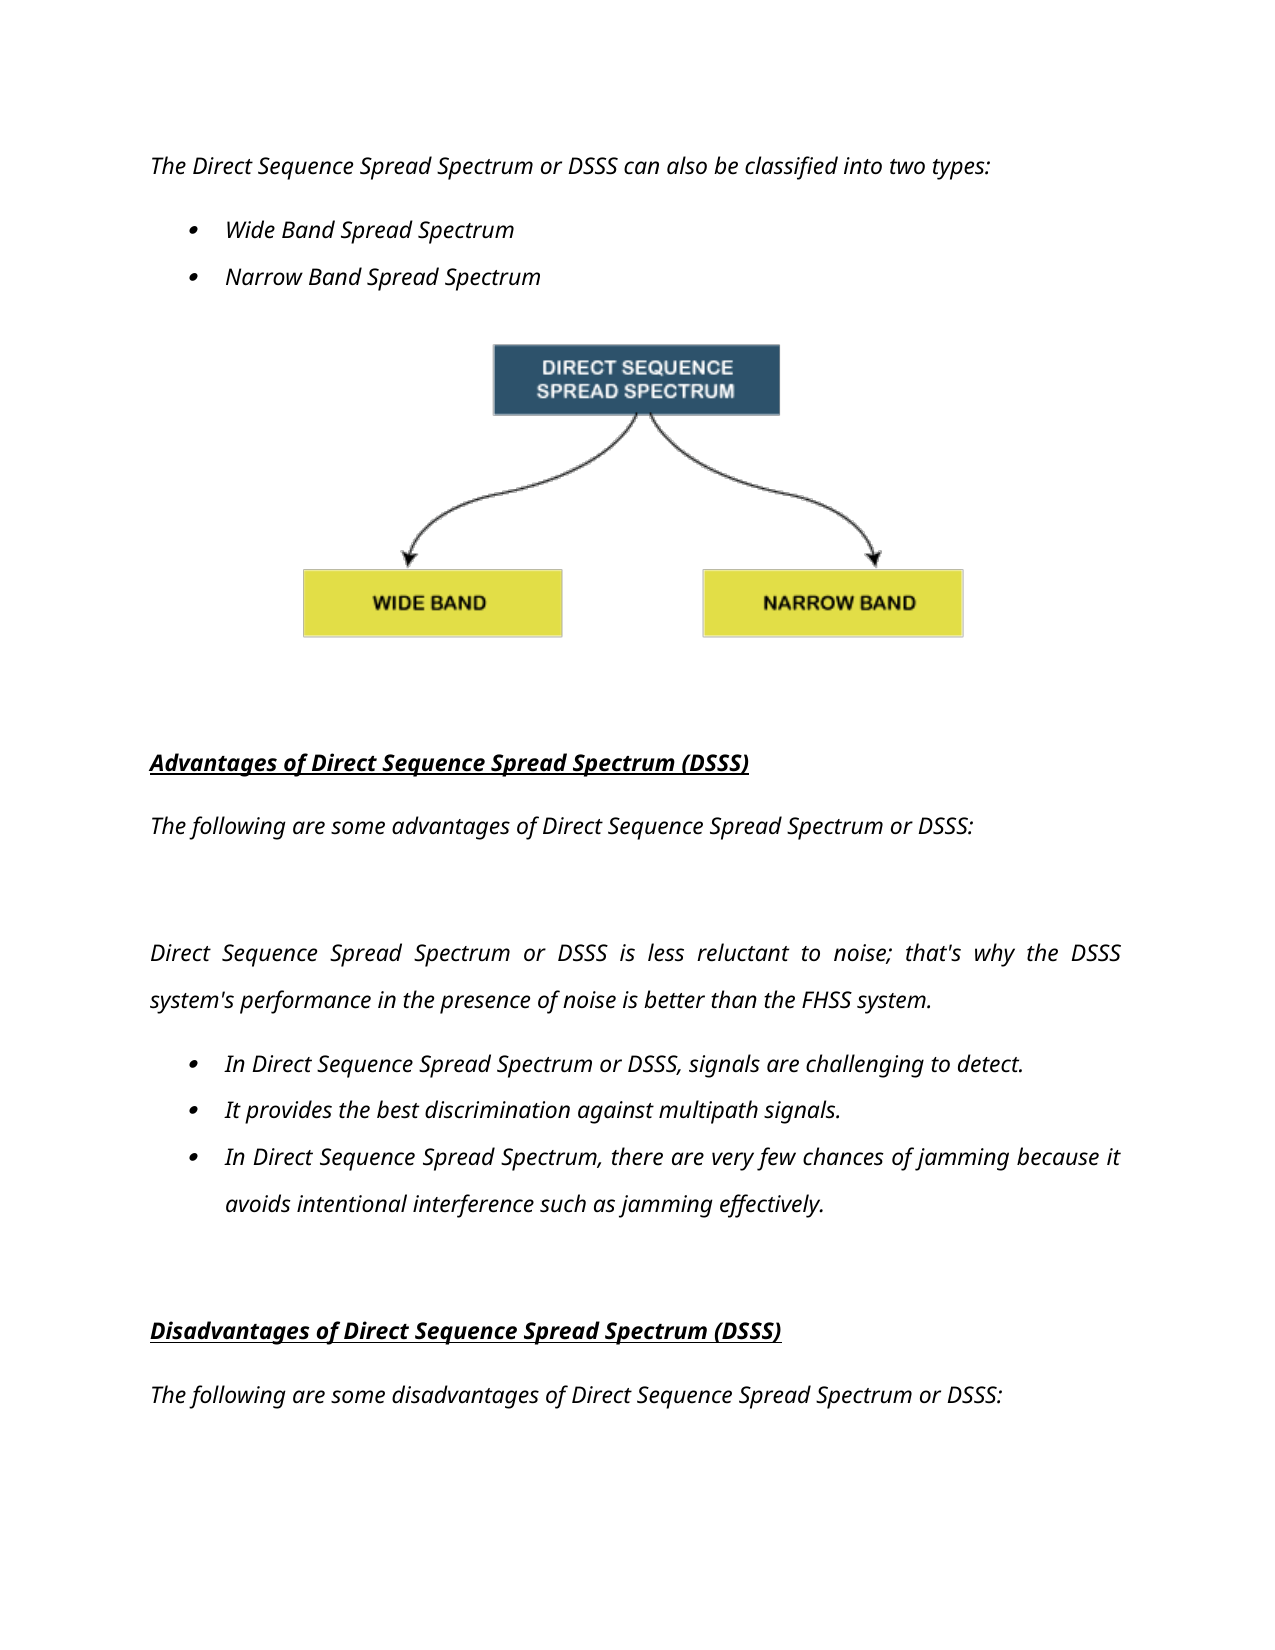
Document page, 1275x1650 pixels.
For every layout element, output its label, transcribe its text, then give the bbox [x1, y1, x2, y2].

picture [285, 323, 990, 653]
list Narrow Band Spread Spectrum [187, 260, 1125, 292]
text Disadvantages of Direct Sequence Spread Spectrum (DSSS) [150, 1315, 1125, 1347]
text The Direct Sequence Spread Spectrum or DSSS can also be classified into two types: [150, 150, 1125, 181]
text The following are some disadvantages of Direct Sequence Spread Spectrum or DSSS: [150, 1379, 1125, 1410]
list In Direct Sequence Spread Spectrum or DSSS, signals are challenging to detect. [187, 1048, 1125, 1079]
text The following are some advantages of Direct Sequence Spread Spectrum or DSSS: [150, 810, 1125, 841]
text Advantages of Direct Sequence Spread Spectrum (DSSS) [150, 747, 1125, 778]
list It provides the best discrimination against multipath signals. [187, 1094, 1125, 1126]
text Direct Sequence Spread Spectrum or DSSS is less reluctant to noise; that's why the DSSS system's performance in the presence of noise is better than the FHSS system. [150, 937, 1125, 1015]
list In Direct Sequence Spread Spectrum, there are very few chances of jamming because it avoids intentional interference such as jamming effectively. [187, 1141, 1125, 1219]
list Wide Band Spread Spectrum [187, 213, 1125, 245]
